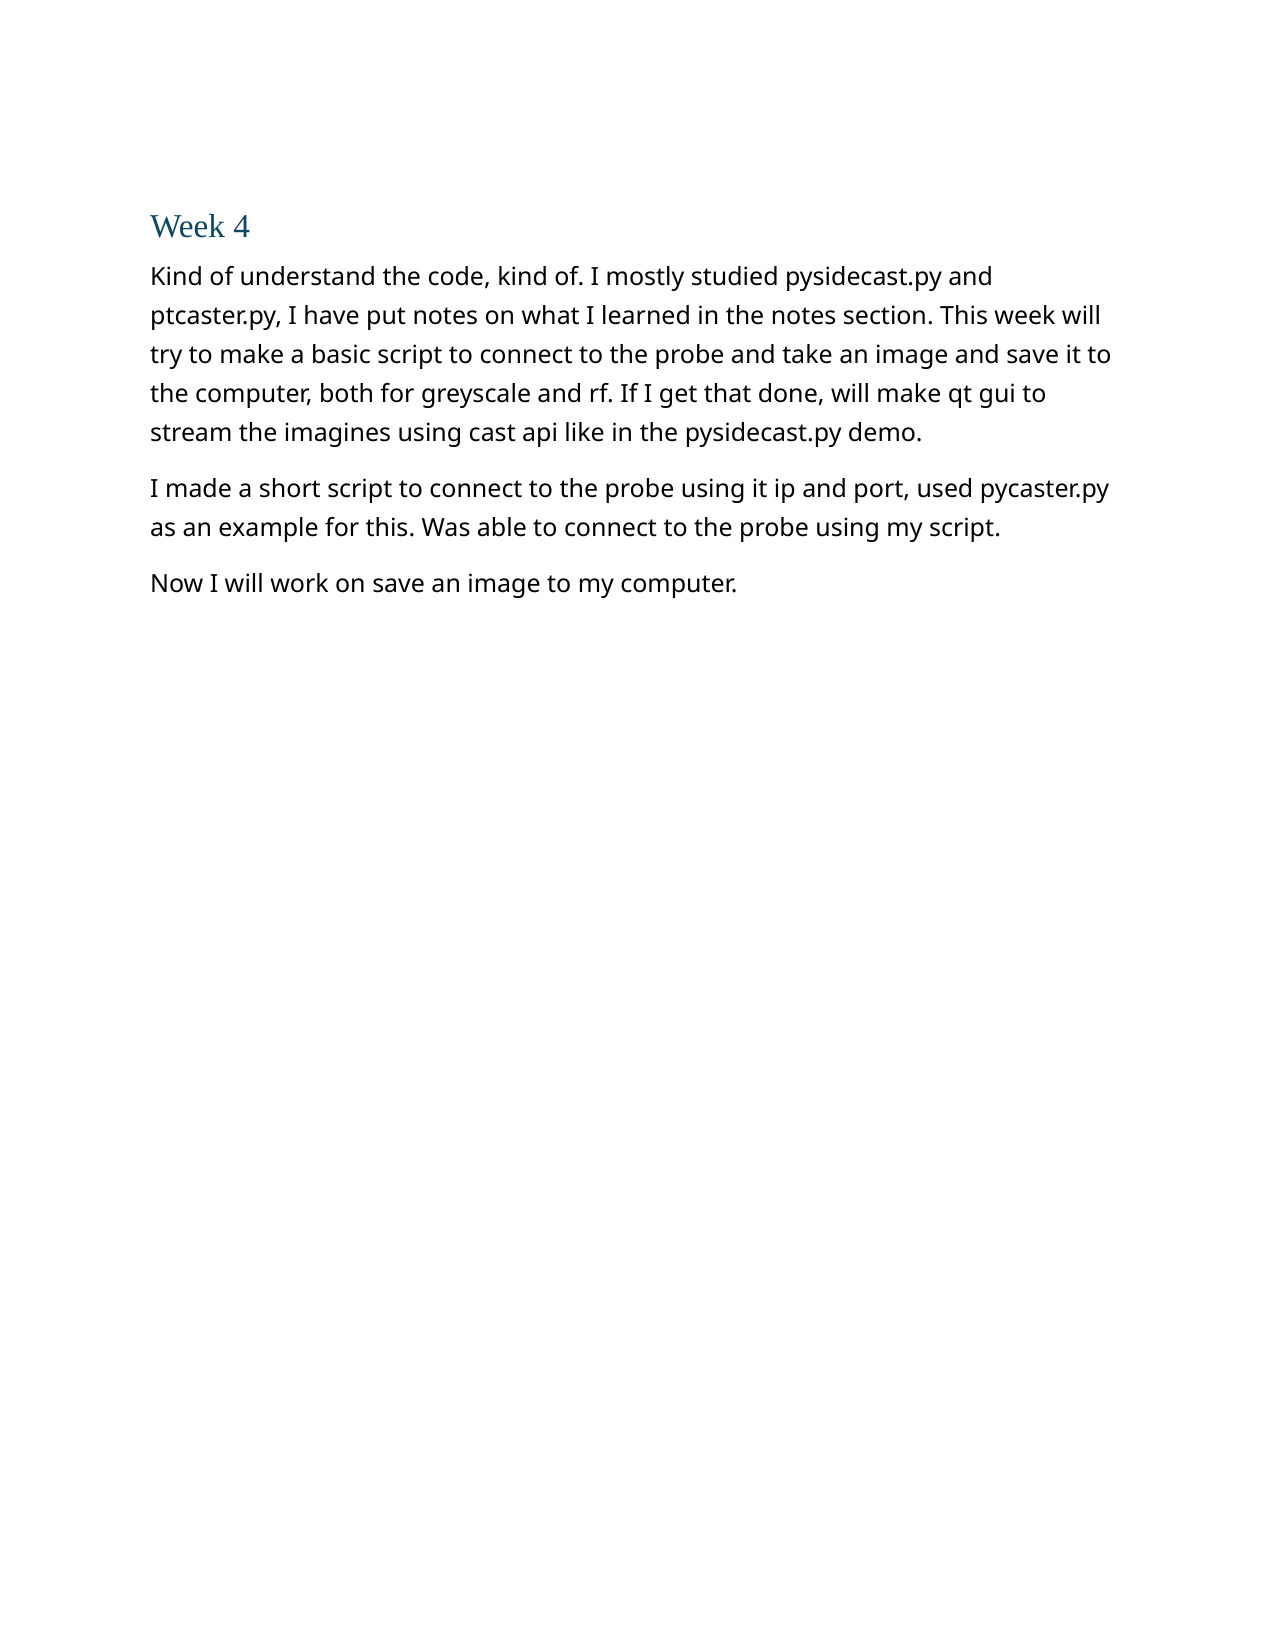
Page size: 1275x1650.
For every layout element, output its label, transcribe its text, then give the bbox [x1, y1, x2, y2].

text Now I will work on save an image to my computer. [150, 566, 1125, 600]
text I made a short script to connect to the probe using it ip and port, used pycaster.py as an example for this. Was able to connect to the probe using my script. [150, 471, 1125, 544]
subtitle Week 4 [150, 206, 1125, 244]
text Kind of understand the code, kind of. I mostly studied pysidecast.py and ptcaster.py, I have put notes on what I learned in the notes section. This week will try to make a basic script to connect to the probe and take an image and save it to the computer, both for greyscale and rf. If I get that done, will make qt gui to stream the imagines using cast api like in the pysidecast.py demo. [150, 258, 1125, 449]
